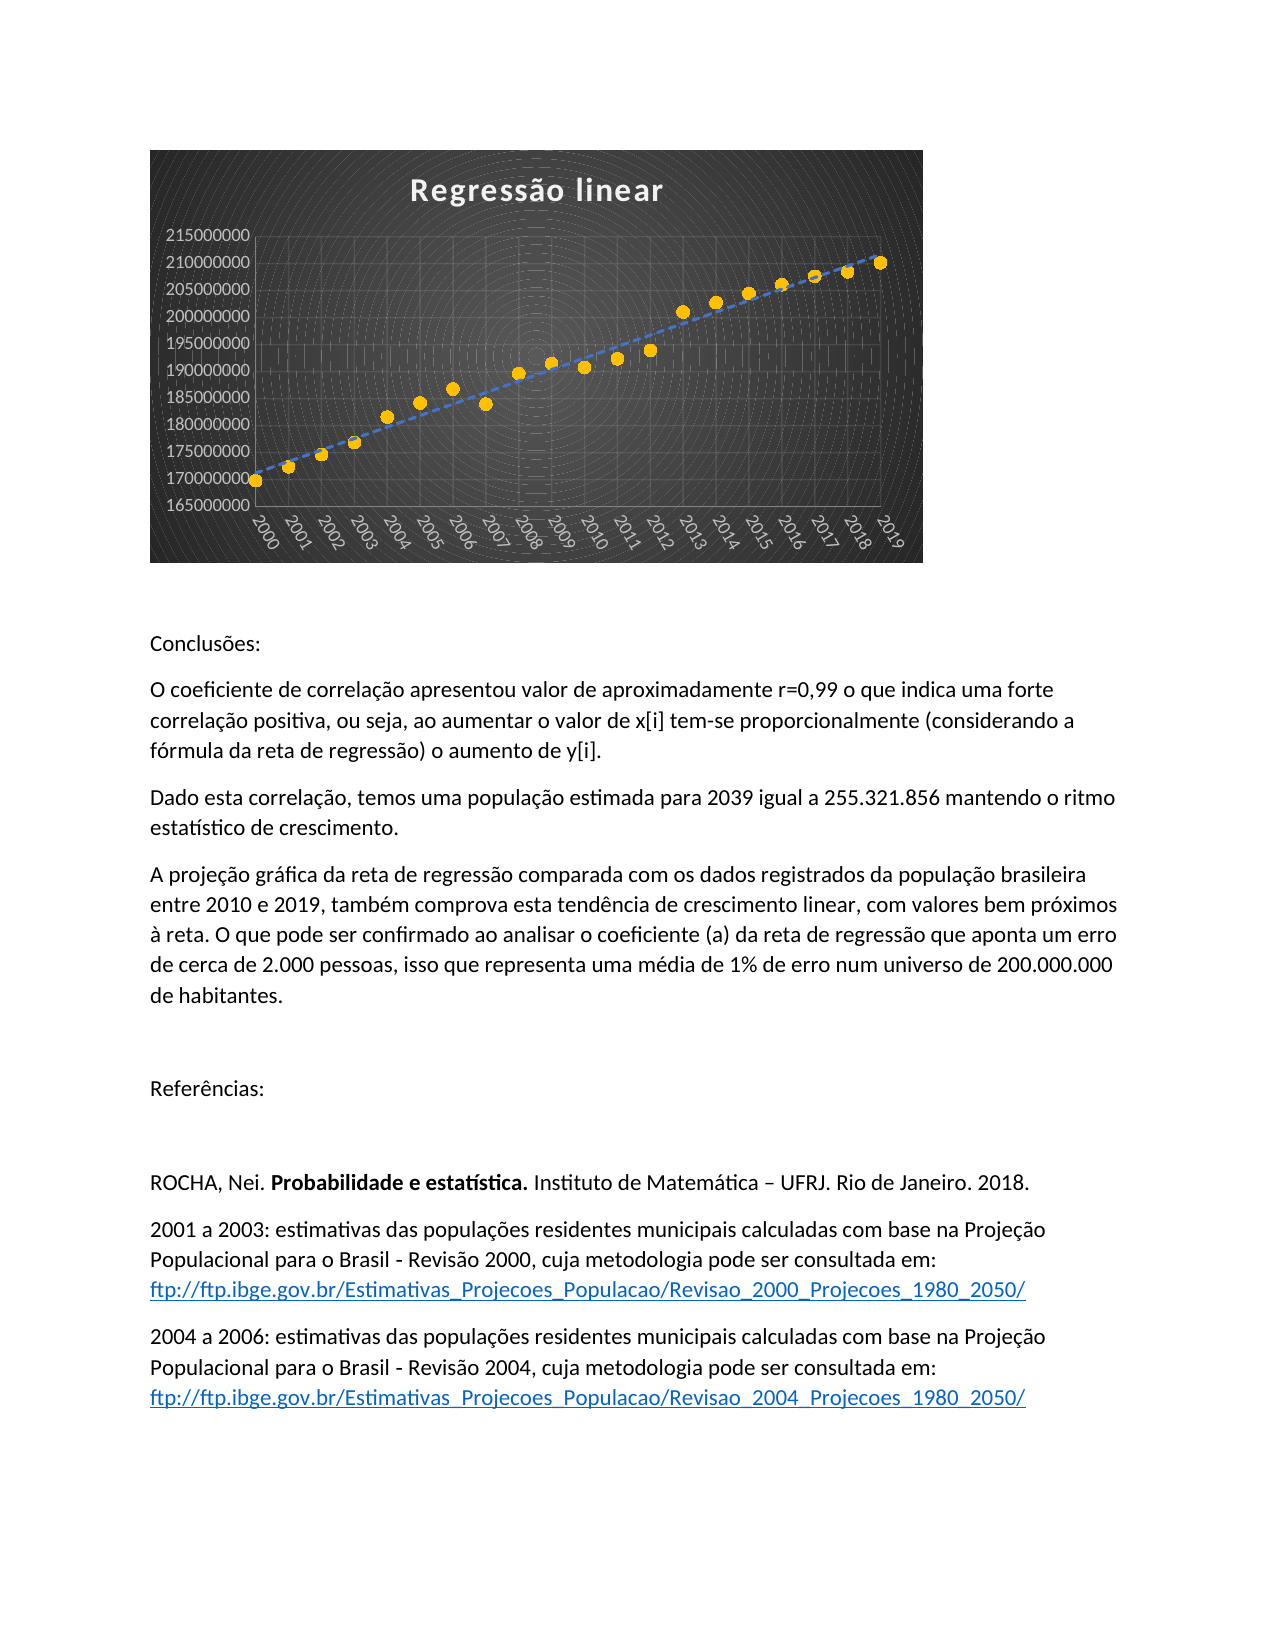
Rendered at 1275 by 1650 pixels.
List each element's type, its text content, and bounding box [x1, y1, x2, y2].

text Conclusões: [150, 629, 1125, 657]
text O coeficiente de correlação apresentou valor de aproximadamente r=0,99 o que indica uma forte correlação positiva, ou seja, ao aumentar o valor de x[i] tem-se proporcionalmente (considerando a fórmula da reta de regressão) o aumento de y[i]. [150, 676, 1125, 764]
text ROCHA, Nei. Probabilidade e estatística. Instituto de Matemática – UFRJ. Rio de Janeiro. 2018. [150, 1168, 1125, 1196]
text A projeção gráfica da reta de regressão comparada com os dados registrados da população brasileira entre 2010 e 2019, também comprova esta tendência de crescimento linear, com valores bem próximos à reta. O que pode ser confirmado ao analisar o coeficiente (a) da reta de regressão que aponta um erro de cerca de 2.000 pessoas, isso que representa uma média de 1% de erro num universo de 200.000.000 de habitantes. [150, 860, 1125, 1009]
text Dado esta correlação, temos uma população estimada para 2039 igual a 255.321.856 mantendo o ritmo estatístico de crescimento. [150, 783, 1125, 841]
text 2004 a 2006: estimativas das populações residentes municipais calculadas com base na Projeção Populacional para o Brasil ‐ Revisão 2004, cuja metodologia pode ser consultada em: ftp://ftp.ibge.gov.br/Estimativas_Projecoes_Populacao/Revisao_2004_Projecoes_1980_2050/ [150, 1322, 1125, 1411]
text Referências: [150, 1074, 1125, 1102]
text 2001 a 2003: estimativas das populações residentes municipais calculadas com base na Projeção Populacional para o Brasil ‐ Revisão 2000, cuja metodologia pode ser consultada em: ftp://ftp.ibge.gov.br/Estimativas_Projecoes_Populacao/Revisao_2000_Projecoes_1980_2050/ [150, 1215, 1125, 1303]
